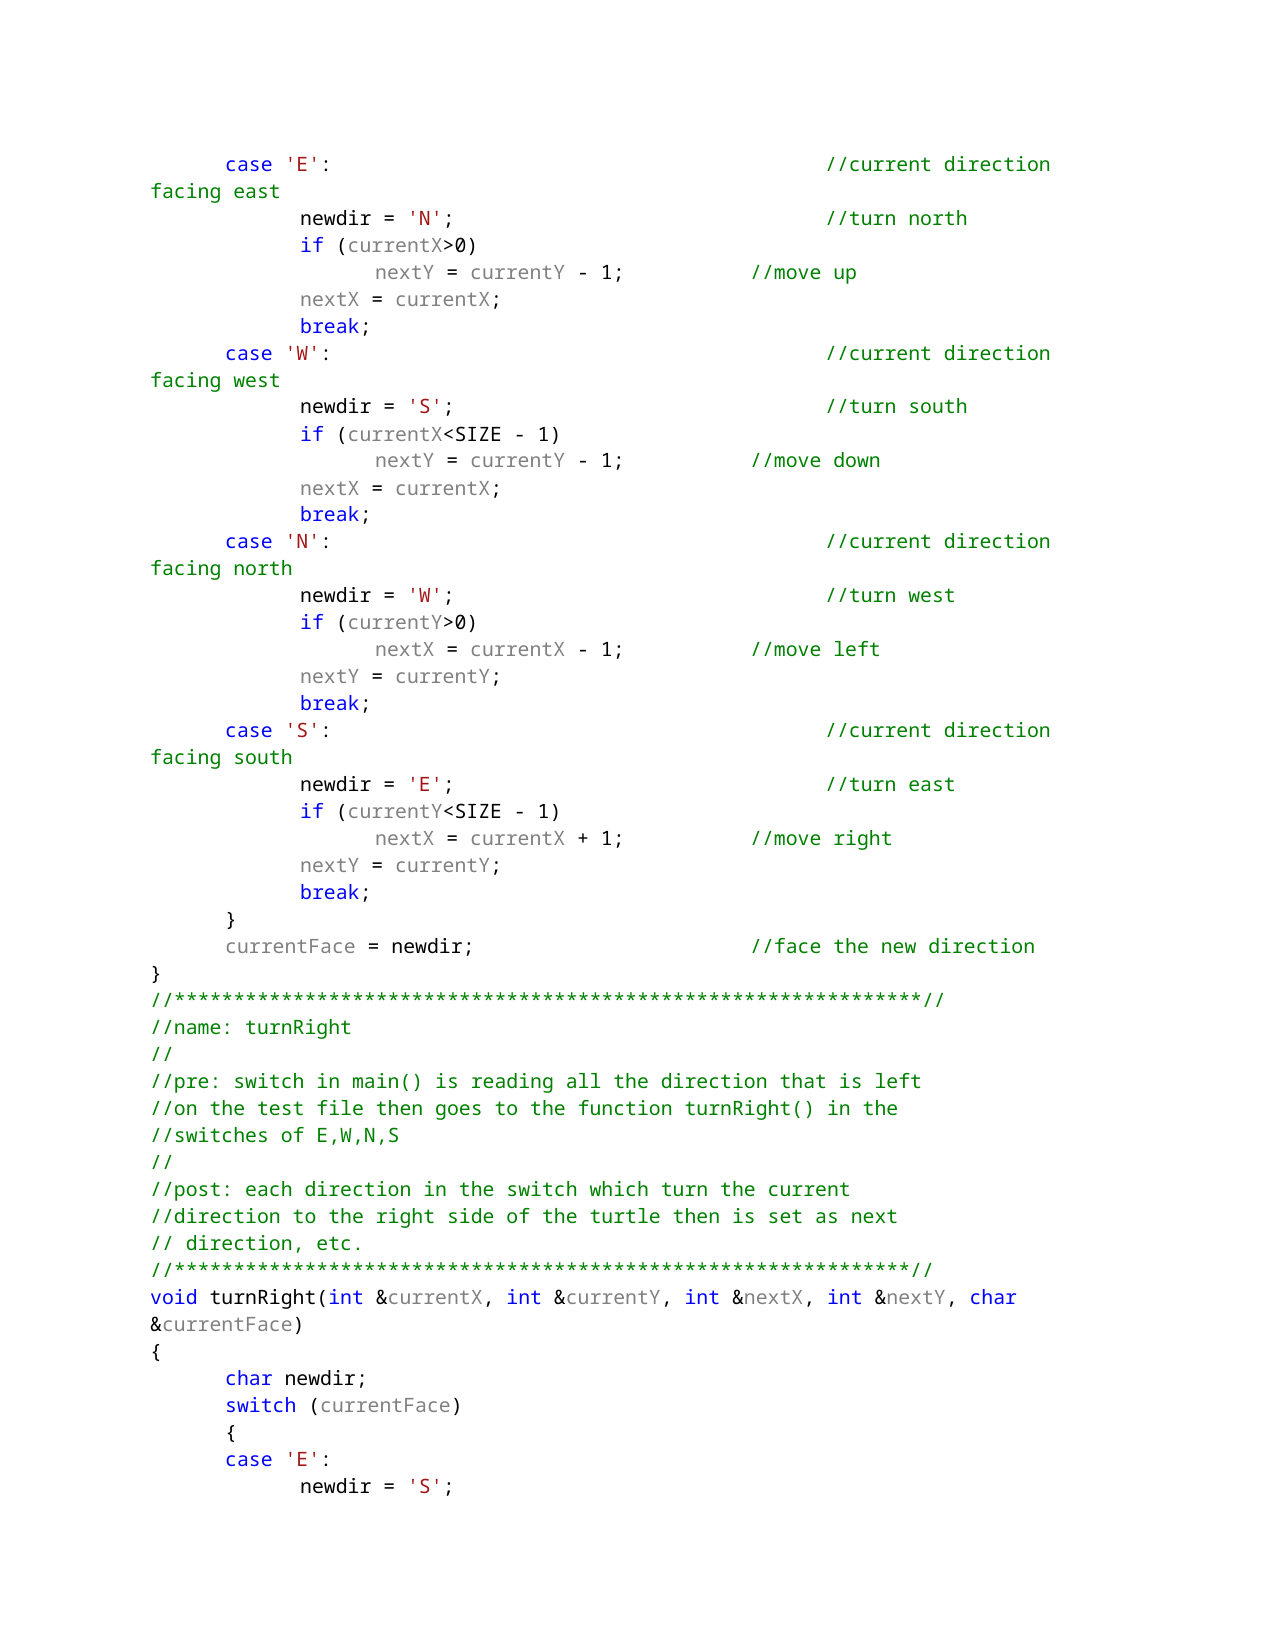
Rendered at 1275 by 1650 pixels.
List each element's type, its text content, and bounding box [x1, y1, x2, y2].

text case 'N': //current direction facing north [150, 528, 1125, 582]
text newdir = 'E'; //turn east [150, 771, 1125, 797]
text { [150, 1418, 1125, 1445]
text //post: each direction in the switch which turn the current [150, 1175, 1125, 1202]
text break; [150, 501, 1125, 528]
text char newdir; [150, 1364, 1125, 1391]
text nextY = currentY - 1; //move up [150, 258, 1125, 285]
text if (currentY>0) [150, 609, 1125, 636]
text nextY = currentY; [150, 851, 1125, 878]
text newdir = 'W'; //turn west [150, 582, 1125, 609]
text nextX = currentX; [150, 285, 1125, 312]
text break; [150, 878, 1125, 905]
text case 'W': //current direction facing west [150, 339, 1125, 393]
text newdir = 'S'; [150, 1472, 1125, 1499]
text newdir = 'S'; //turn south [150, 393, 1125, 420]
text nextY = currentY - 1; //move down [150, 447, 1125, 474]
text case 'E': [150, 1445, 1125, 1472]
text case 'E': //current direction facing east [150, 150, 1125, 204]
text } [150, 905, 1125, 932]
text break; [150, 312, 1125, 339]
text nextX = currentX - 1; //move left [150, 636, 1125, 663]
text if (currentX<SIZE - 1) [150, 420, 1125, 447]
text nextX = currentX; [150, 474, 1125, 501]
text //***************************************************************// [150, 986, 1125, 1013]
text // [150, 1040, 1125, 1067]
text //pre: switch in main() is reading all the direction that is left [150, 1067, 1125, 1094]
text //switches of E,W,N,S [150, 1121, 1125, 1148]
text switch (currentFace) [150, 1391, 1125, 1418]
text nextY = currentY; [150, 663, 1125, 689]
text newdir = 'N'; //turn north [150, 204, 1125, 231]
text //on the test file then goes to the function turnRight() in the [150, 1094, 1125, 1121]
text // direction, etc. [150, 1229, 1125, 1256]
text //name: turnRight [150, 1013, 1125, 1040]
text case 'S': //current direction facing south [150, 717, 1125, 771]
text // [150, 1148, 1125, 1175]
text if (currentX>0) [150, 231, 1125, 258]
text } [150, 959, 1125, 986]
text nextX = currentX + 1; //move right [150, 824, 1125, 851]
text break; [150, 689, 1125, 717]
text { [150, 1337, 1125, 1364]
text currentFace = newdir; //face the new direction [150, 932, 1125, 959]
text //**************************************************************// [150, 1256, 1125, 1283]
text void turnRight(int &currentX, int &currentY, int &nextX, int &nextY, char &currentFace) [150, 1283, 1125, 1337]
text if (currentY<SIZE - 1) [150, 797, 1125, 824]
text //direction to the right side of the turtle then is set as next [150, 1202, 1125, 1229]
